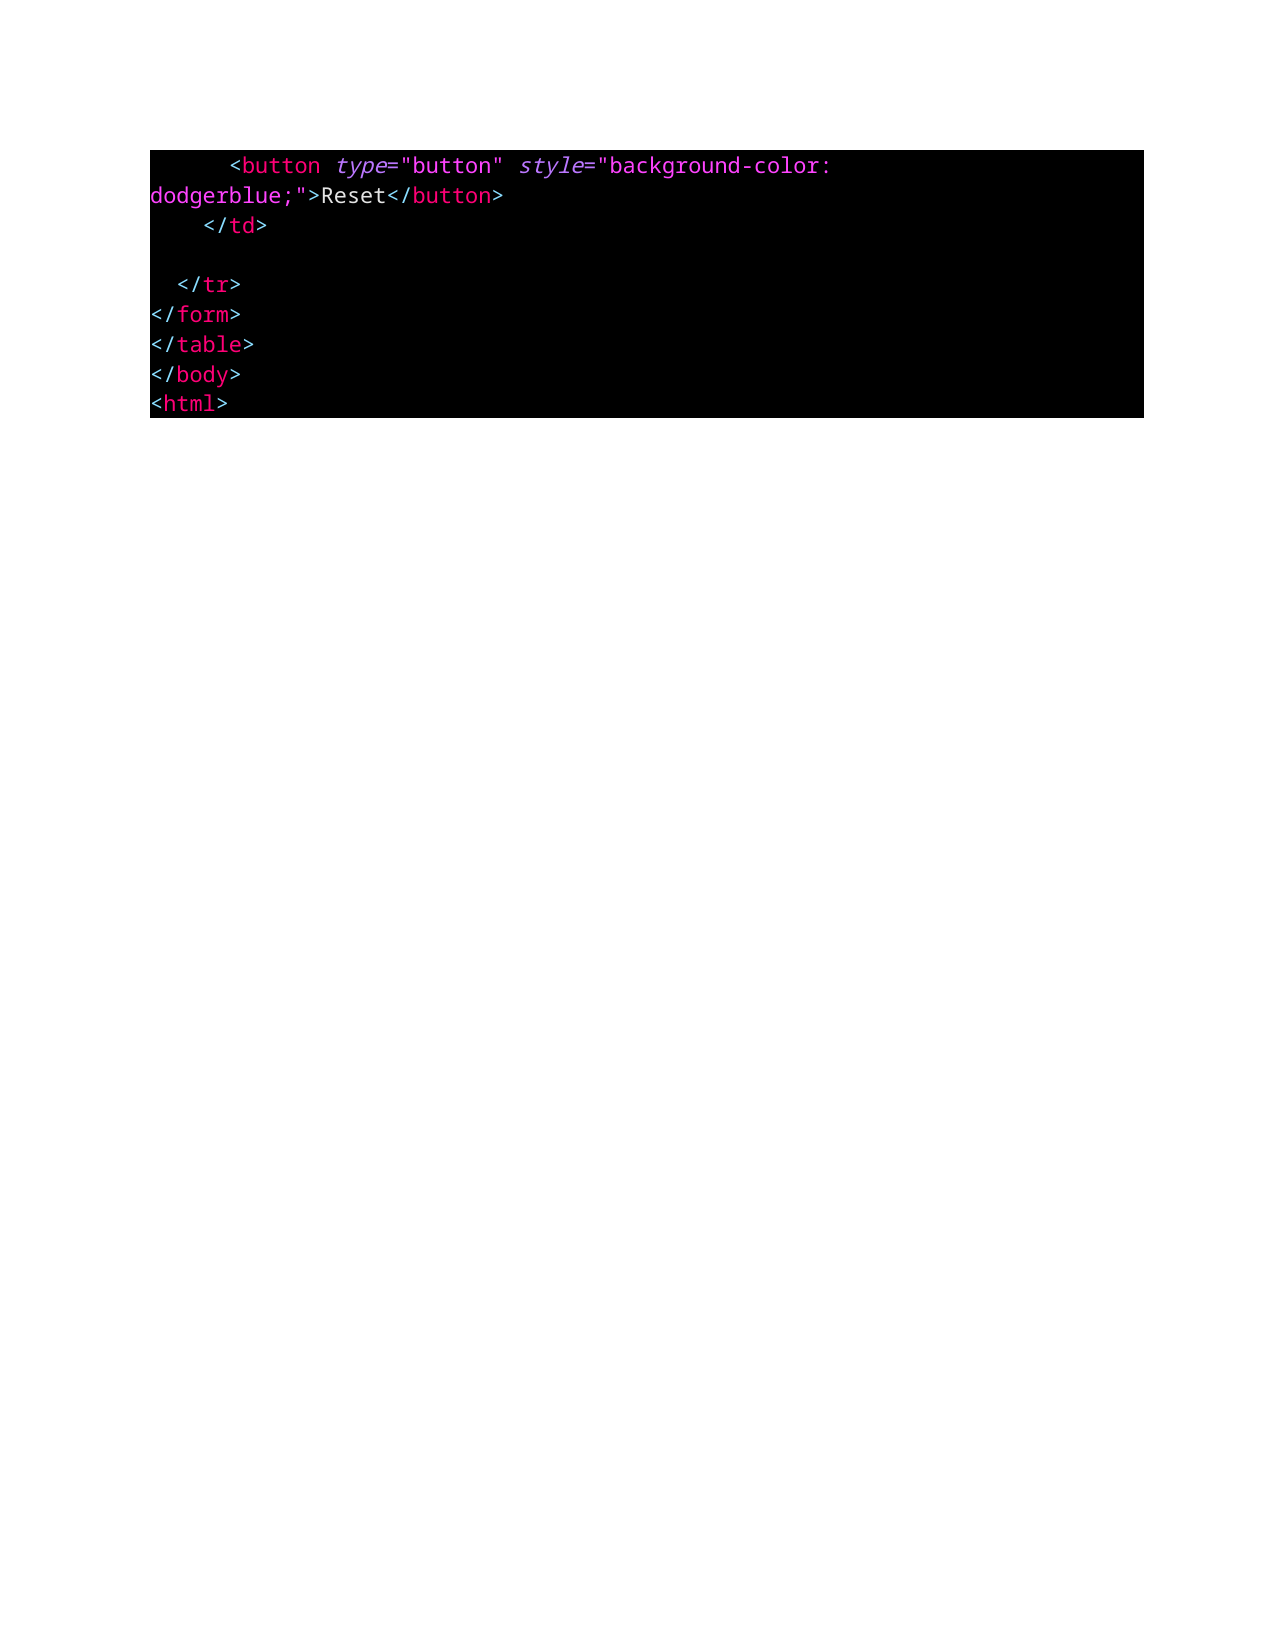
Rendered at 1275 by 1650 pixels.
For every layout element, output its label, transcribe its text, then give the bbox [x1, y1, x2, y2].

text </td> [150, 209, 1144, 239]
text </tr> [150, 269, 1144, 299]
text <button type="button" style="background-color: dodgerblue;">Reset</button> [150, 150, 1144, 209]
text </table> [150, 329, 1144, 358]
text </body> [150, 358, 1144, 388]
text <html> [150, 388, 1144, 418]
text </form> [150, 299, 1144, 329]
